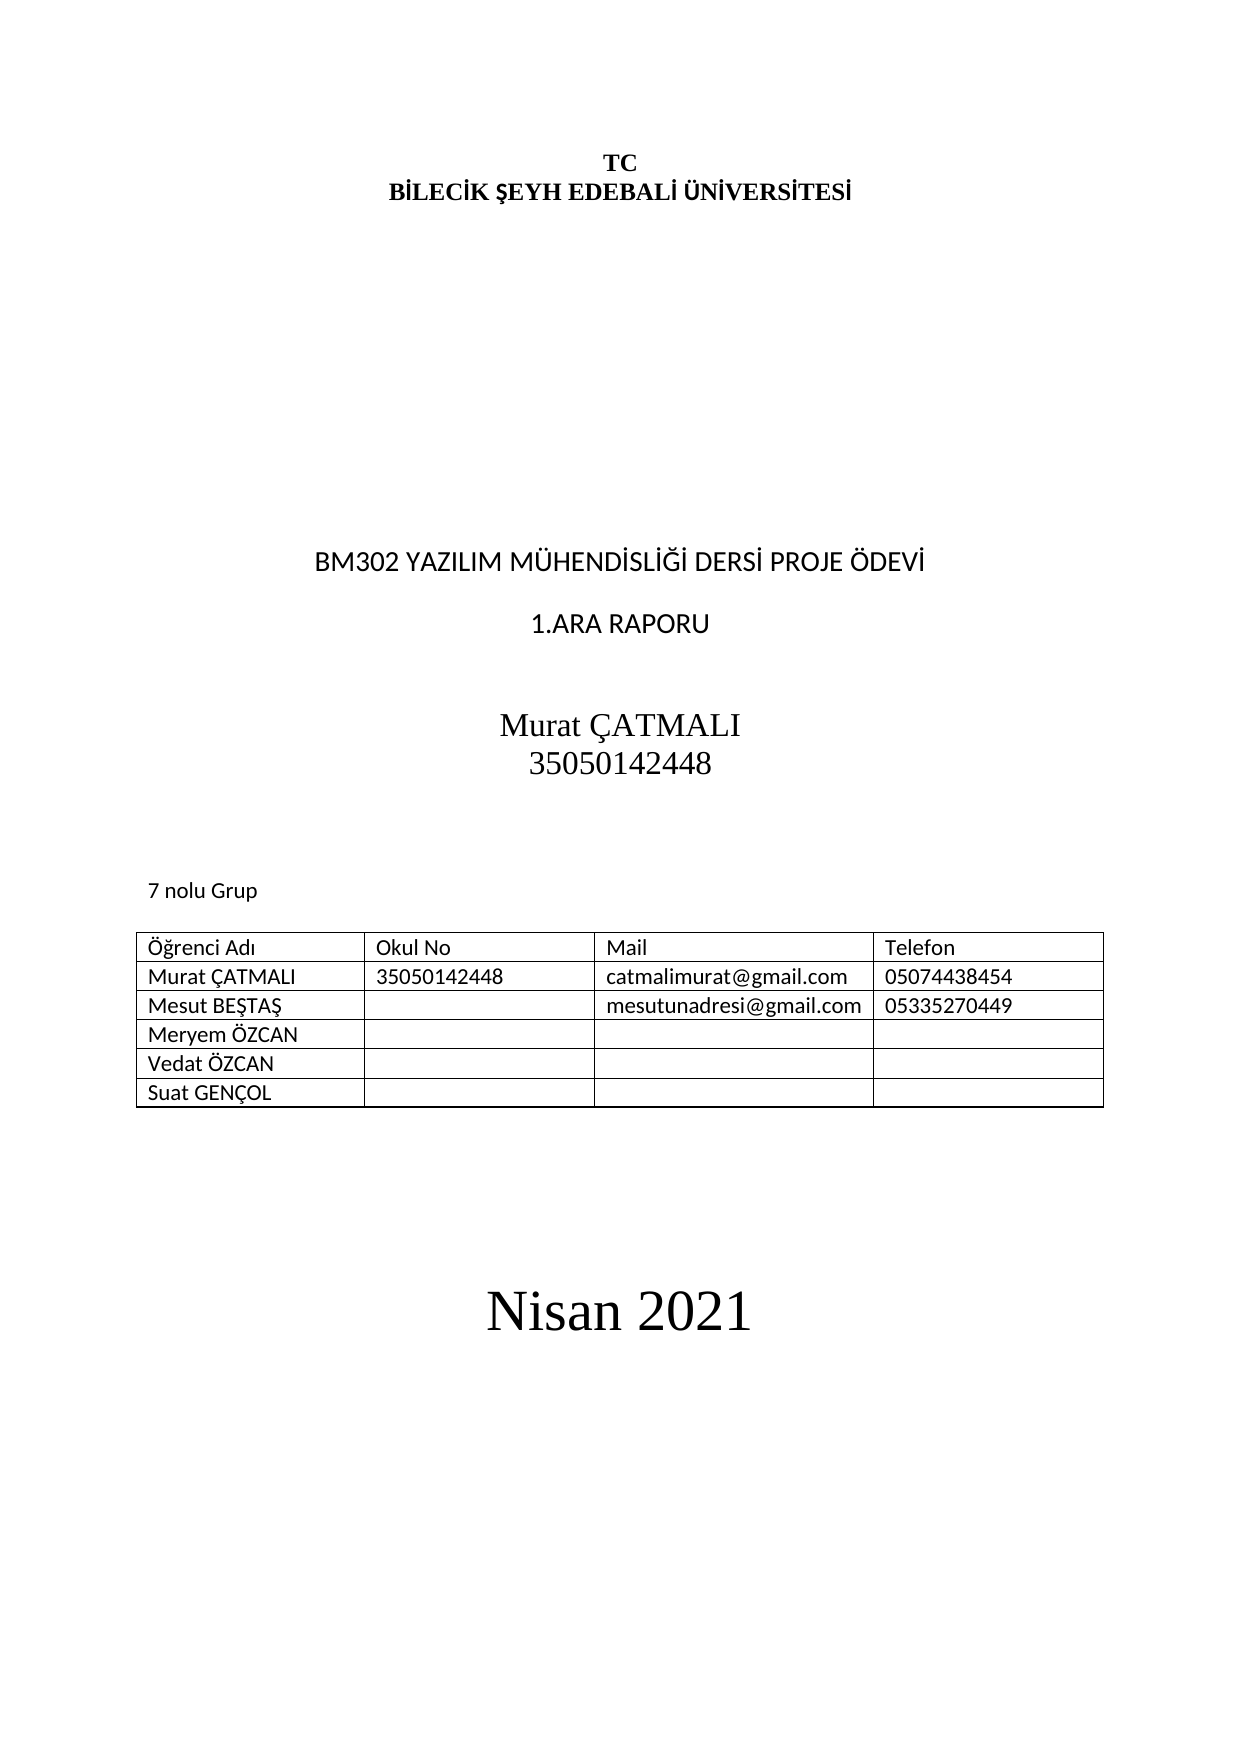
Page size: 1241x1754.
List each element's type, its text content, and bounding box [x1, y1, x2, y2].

table_cell 05074438454 [874, 962, 1103, 990]
table_cell Meryem ÖZCAN [137, 1020, 364, 1048]
table_cell 05335270449 [874, 991, 1103, 1019]
table_header Telefon [874, 933, 1103, 961]
text Nisan 2021 [148, 1276, 1093, 1343]
text BİLECİK ŞEYH EDEBALİ ÜNİVERSİTESİ [148, 176, 1093, 207]
table_cell [595, 1079, 873, 1106]
table_cell Murat ÇATMALI [137, 962, 364, 990]
text TC [148, 148, 1093, 176]
table_cell [365, 1079, 594, 1106]
table_cell Vedat ÖZCAN [137, 1049, 364, 1077]
table_header Öğrenci Adı [137, 933, 364, 961]
table_cell [874, 1020, 1103, 1048]
table_cell [595, 1049, 873, 1077]
text Murat ÇATMALI [148, 705, 1093, 743]
table_cell [595, 1020, 873, 1048]
table_cell [874, 1049, 1103, 1077]
table_cell catmalimurat@gmail.com [595, 962, 873, 990]
table_cell 35050142448 [365, 962, 594, 990]
table_cell mesutunadresi@gmail.com [595, 991, 873, 1019]
table_cell Suat GENÇOL [137, 1079, 364, 1106]
text BM302 YAZILIM MÜHENDİSLİĞİ DERSİ PROJE ÖDEVİ [148, 543, 1093, 579]
table_cell [365, 1049, 594, 1077]
text 35050142448 [148, 743, 1093, 782]
table_cell [365, 991, 594, 1019]
text 1.ARA RAPORU [148, 605, 1093, 641]
table_header Mail [595, 933, 873, 961]
table_cell [365, 1020, 594, 1048]
text 7 nolu Grup [148, 876, 1093, 904]
table_cell [874, 1079, 1103, 1106]
table_header Okul No [365, 933, 594, 961]
table_cell Mesut BEŞTAŞ [137, 991, 364, 1019]
